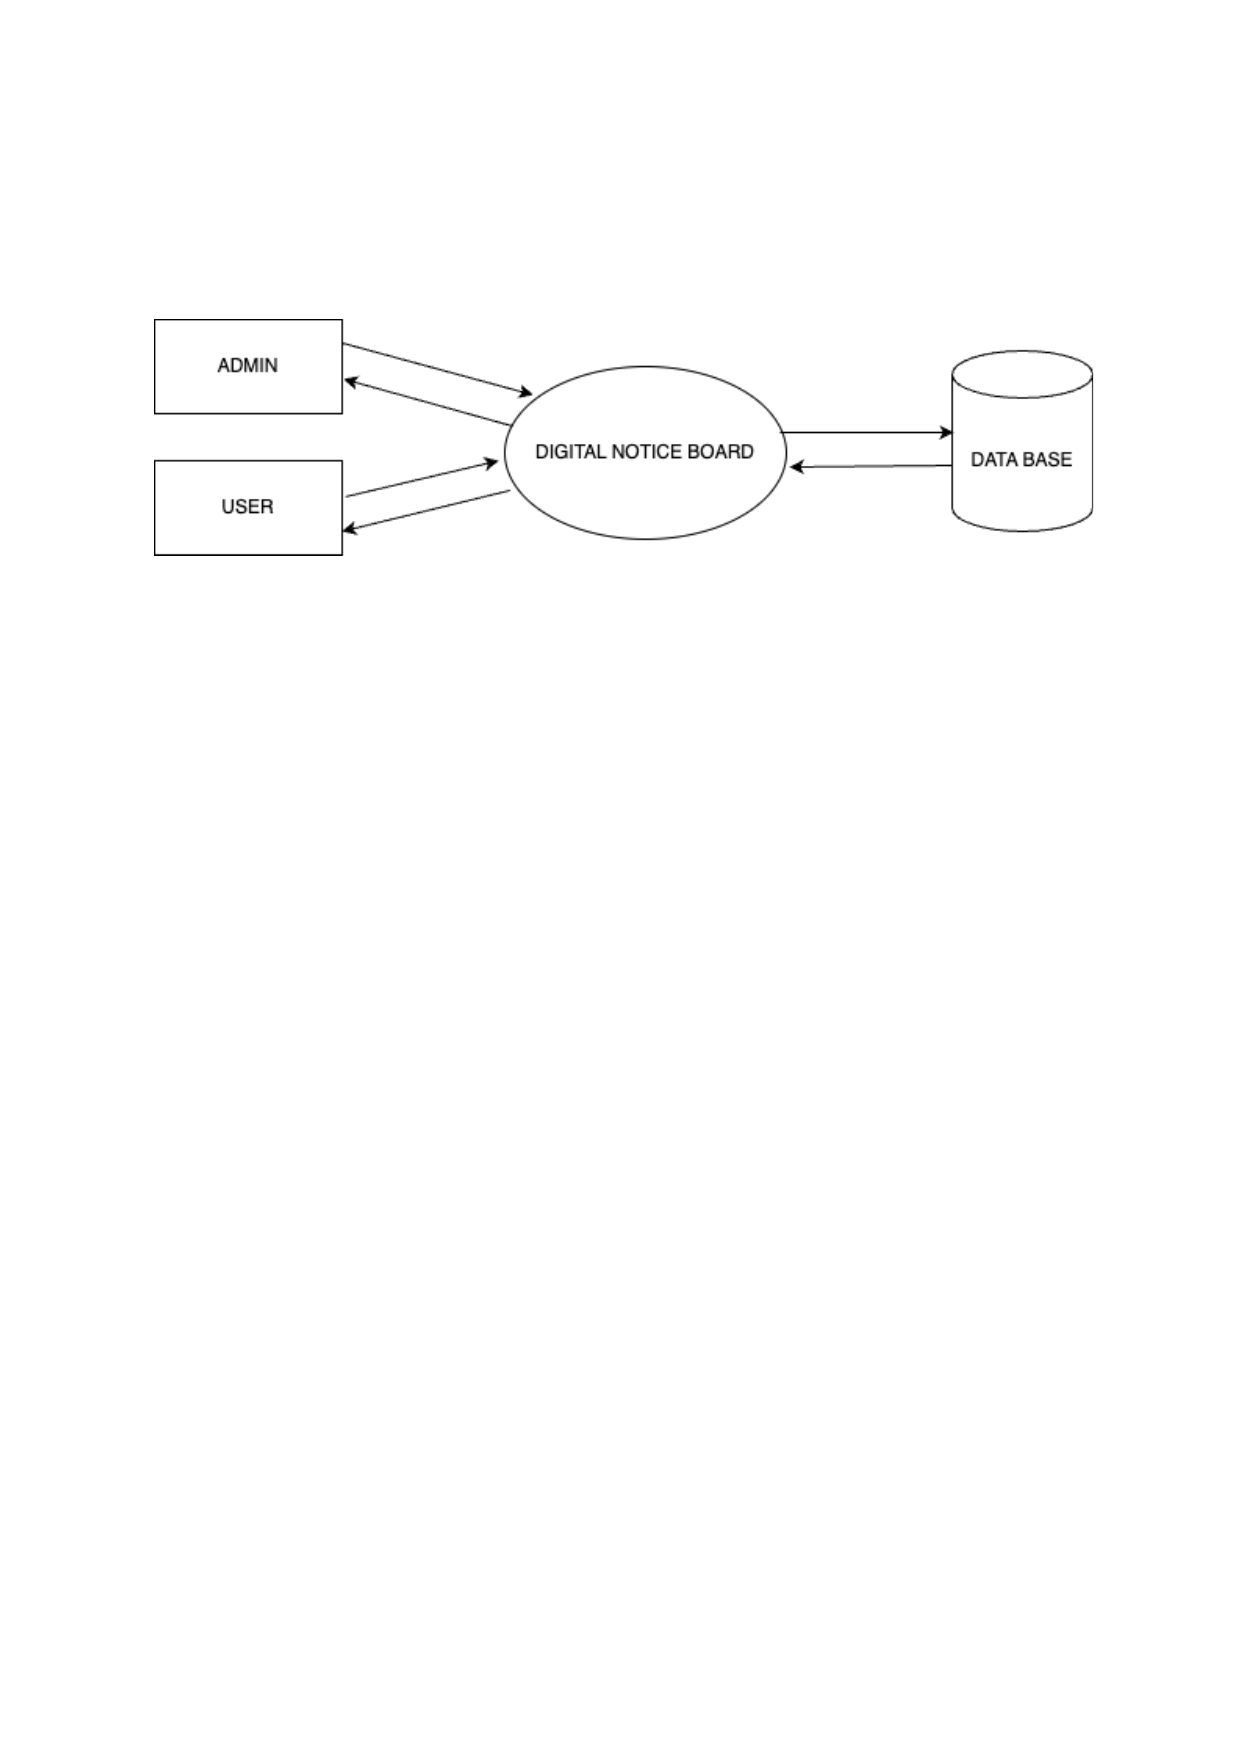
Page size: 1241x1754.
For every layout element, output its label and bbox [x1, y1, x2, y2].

picture [154, 319, 1094, 556]
